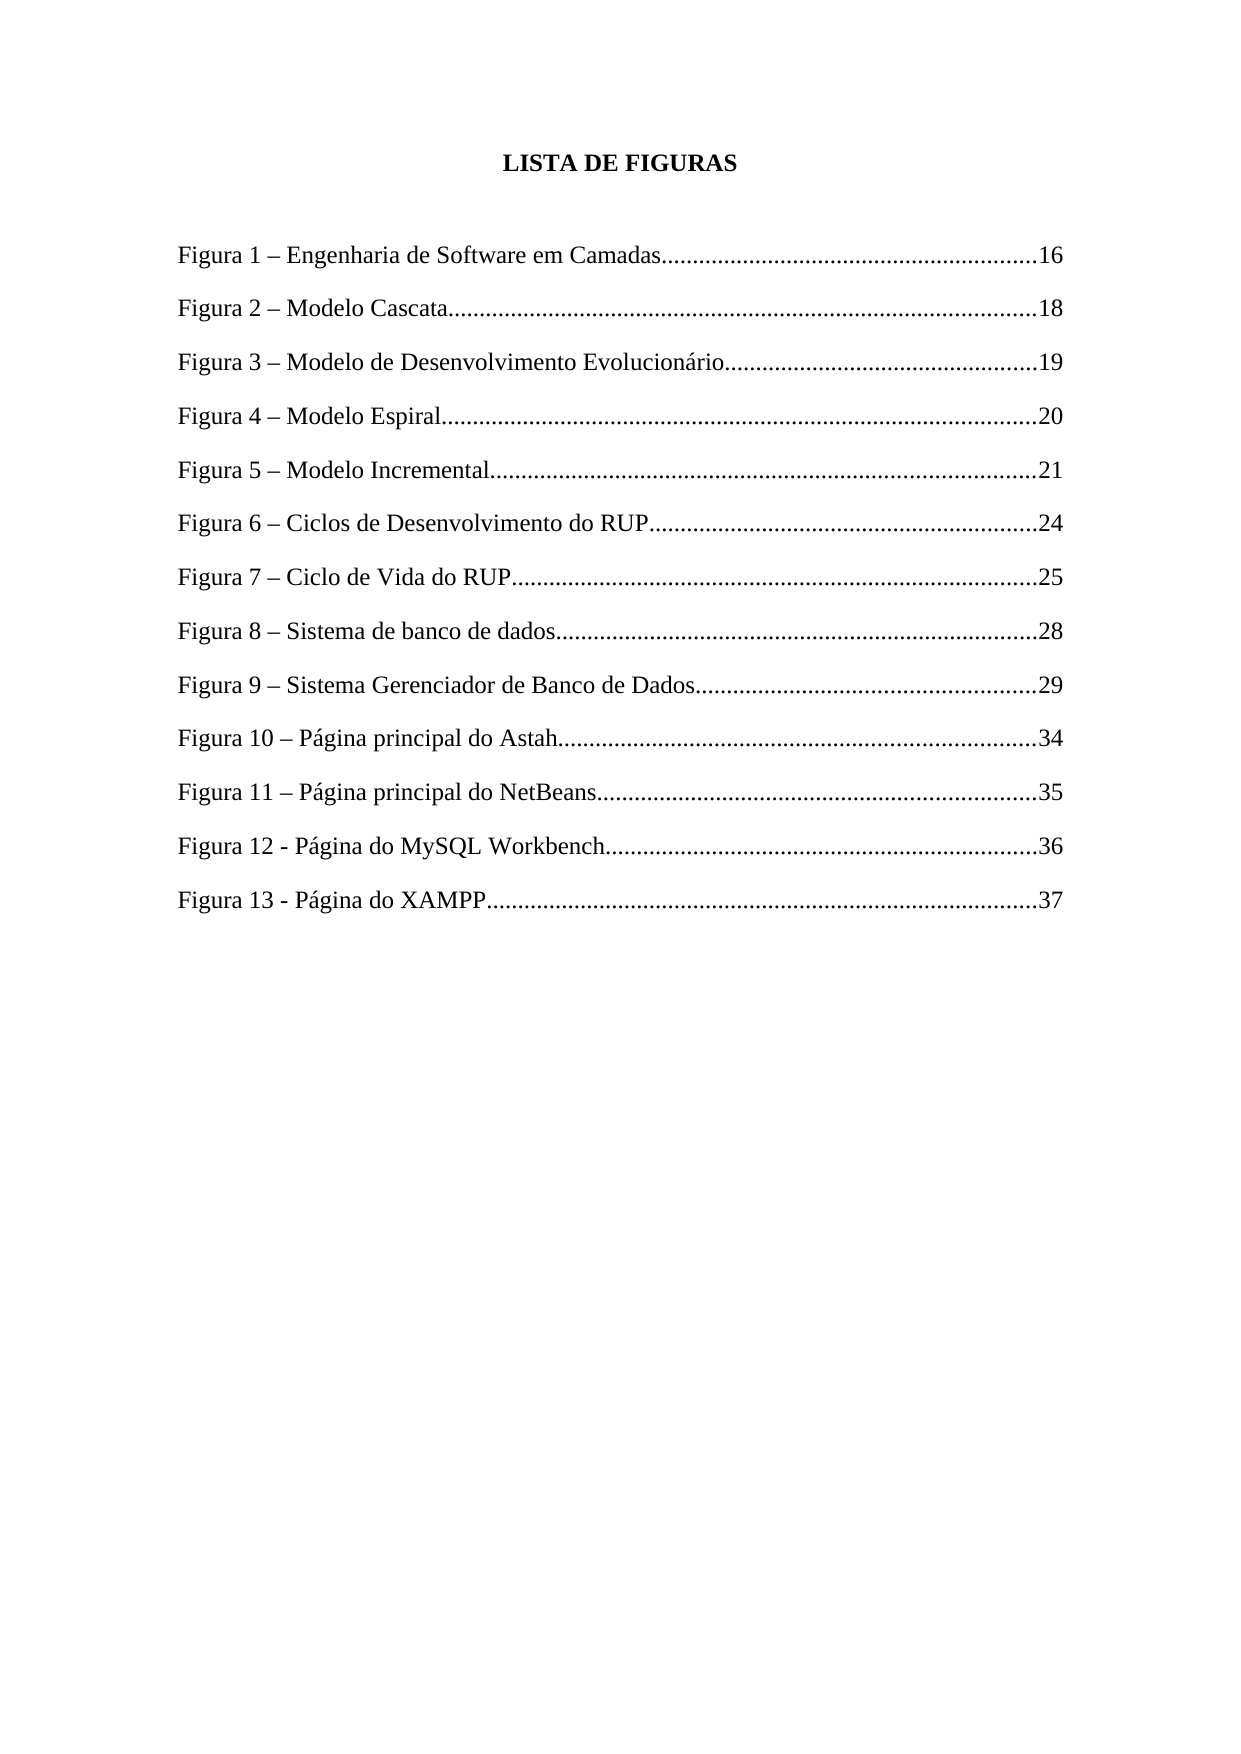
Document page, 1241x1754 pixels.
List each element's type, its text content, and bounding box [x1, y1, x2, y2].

text Figura 8 – Sistema de banco de dados 28 [177, 616, 1063, 645]
text Figura 5 – Modelo Incremental 21 [177, 455, 1063, 483]
text Figura 3 – Modelo de Desenvolvimento Evolucionário 19 [177, 347, 1063, 376]
text Figura 4 – Modelo Espiral 20 [177, 401, 1063, 430]
text Figura 9 – Sistema Gerenciador de Banco de Dados 29 [177, 670, 1063, 698]
text Figura 7 – Ciclo de Vida do RUP 25 [177, 562, 1063, 591]
text Figura 13 - Página do XAMPP 37 [177, 885, 1063, 913]
text Figura 10 – Página principal do Astah 34 [177, 723, 1063, 752]
text Figura 2 – Modelo Cascata 18 [177, 293, 1063, 322]
text Figura 11 – Página principal do NetBeans 35 [177, 777, 1063, 806]
text Figura 6 – Ciclos de Desenvolvimento do RUP 24 [177, 508, 1063, 537]
text LISTA DE FIGURAS [177, 148, 1063, 176]
text Figura 12 - Página do MySQL Workbench 36 [177, 831, 1063, 860]
text Figura 1 – Engenharia de Software em Camadas 16 [177, 240, 1063, 268]
